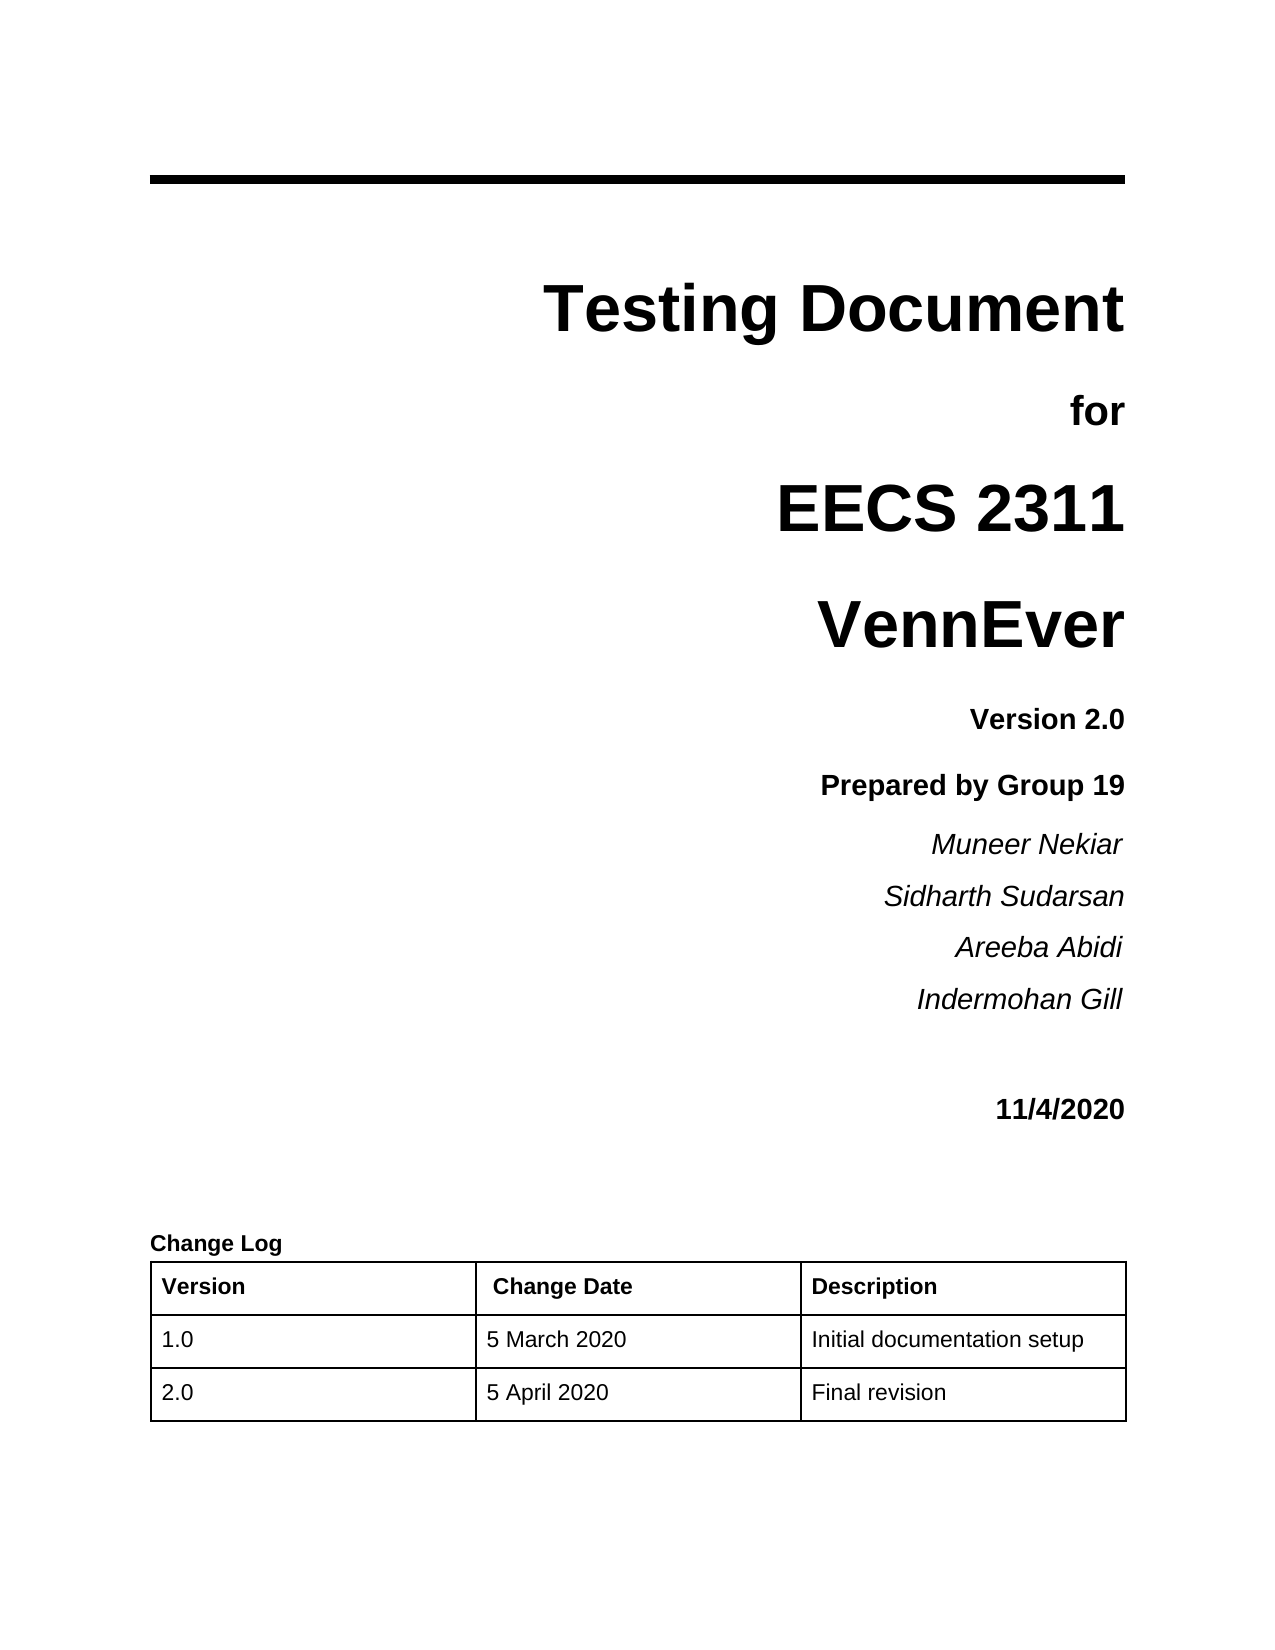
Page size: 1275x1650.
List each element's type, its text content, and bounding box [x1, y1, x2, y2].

text Indermohan Gill [150, 988, 1125, 1015]
title for [150, 386, 1125, 434]
table_cell Initial documentation setup [802, 1316, 1125, 1367]
table_cell 5 March 2020 [477, 1316, 800, 1367]
table_cell 5 April 2020 [477, 1369, 800, 1420]
text Muneer Nekiar [150, 833, 1125, 859]
text Change Log [150, 1230, 1125, 1257]
title EECS 2311 [150, 468, 1125, 545]
text Areeba Abidi [150, 936, 1125, 963]
text 11/4/2020 [150, 1092, 1125, 1125]
table_header Change Date [477, 1263, 800, 1314]
table_header Version [152, 1263, 475, 1314]
title Testing Document [150, 269, 1125, 346]
table_cell 2.0 [152, 1369, 475, 1420]
title VennEver [150, 585, 1125, 662]
table_cell 1.0 [152, 1316, 475, 1367]
text Sidharth Sudarsan [150, 884, 1125, 911]
text Version 2.0 [150, 702, 1125, 736]
table_header Description [802, 1263, 1125, 1314]
table_cell Final revision [802, 1369, 1125, 1420]
text Prepared by Group 19 [150, 768, 1125, 801]
